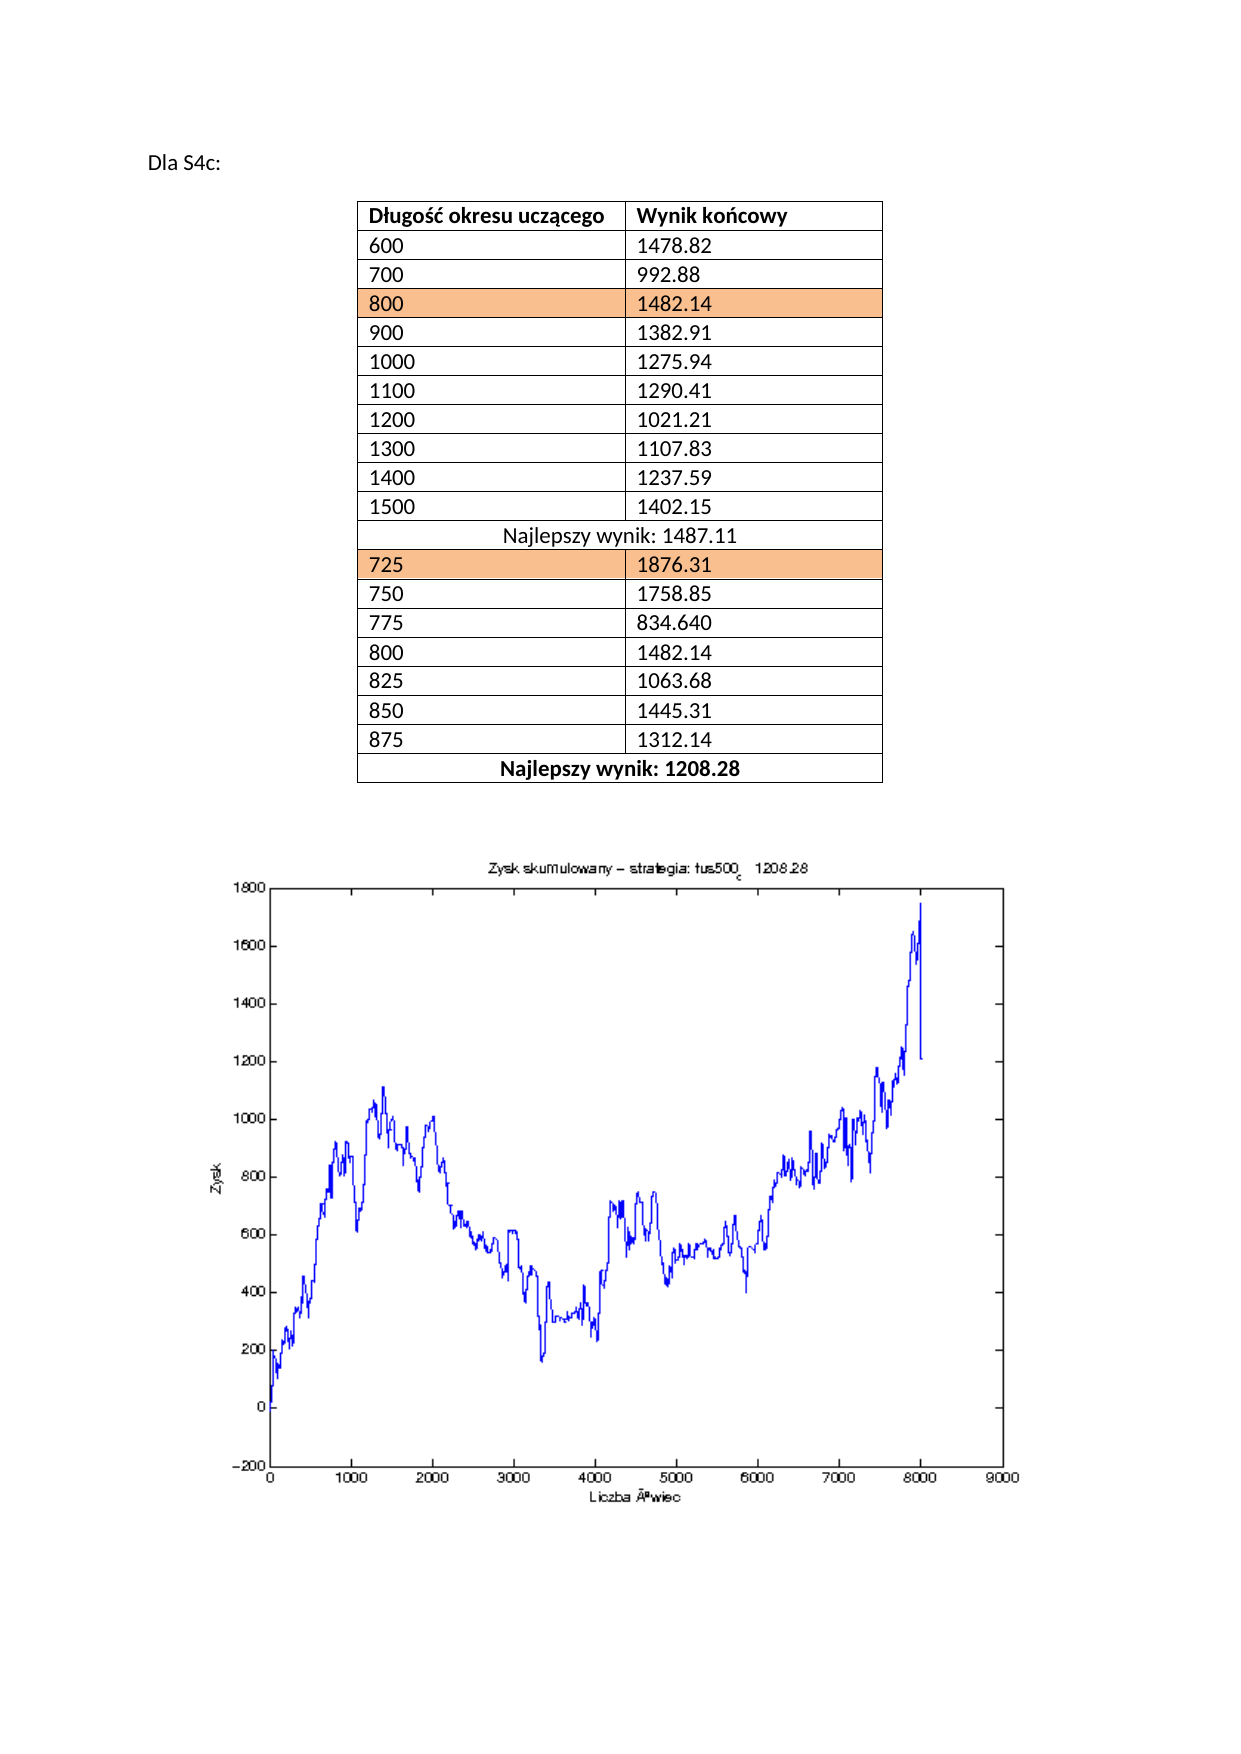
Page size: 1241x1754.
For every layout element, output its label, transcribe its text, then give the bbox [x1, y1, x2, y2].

table_cell 1478.82 [626, 231, 882, 259]
table_cell 1876.31 [626, 550, 882, 578]
table_cell 1275.94 [626, 347, 882, 375]
table_cell 1382.91 [626, 318, 882, 346]
table_cell 1000 [358, 347, 625, 375]
table_header Długość okresu uczącego [358, 202, 625, 230]
table_cell 1290.41 [626, 376, 882, 404]
table_cell 834.640 [626, 609, 882, 637]
table_cell 850 [358, 696, 625, 724]
table_header Wynik końcowy [626, 202, 882, 230]
table_cell 700 [358, 260, 625, 288]
table_cell 1758.85 [626, 580, 882, 607]
text Dla S4c: [148, 148, 1093, 176]
table_cell 1237.59 [626, 463, 882, 491]
table_cell 775 [358, 609, 625, 637]
table_cell 600 [358, 231, 625, 259]
table_cell 800 [358, 638, 625, 666]
table_cell Najlepszy wynik: 1487.11 [358, 521, 882, 549]
table_cell 1482.14 [626, 289, 882, 317]
table_cell 1400 [358, 463, 625, 491]
table_cell 1312.14 [626, 725, 882, 753]
table_cell 1300 [358, 434, 625, 462]
table_cell 750 [358, 580, 625, 607]
table_cell 725 [358, 550, 625, 578]
table_cell 825 [358, 667, 625, 695]
table_cell 1021.21 [626, 405, 882, 433]
table_cell 1100 [358, 376, 625, 404]
picture [147, 836, 1093, 1545]
table_cell 1500 [358, 492, 625, 520]
table_cell Najlepszy wynik: 1208.28 [358, 754, 882, 782]
table_cell 875 [358, 725, 625, 753]
table_cell 1200 [358, 405, 625, 433]
table_cell 992.88 [626, 260, 882, 288]
table_cell 800 [358, 289, 625, 317]
table_cell 1063.68 [626, 667, 882, 695]
table_cell 1445.31 [626, 696, 882, 724]
table_cell 1107.83 [626, 434, 882, 462]
table_cell 900 [358, 318, 625, 346]
table_cell 1402.15 [626, 492, 882, 520]
table_cell 1482.14 [626, 638, 882, 666]
